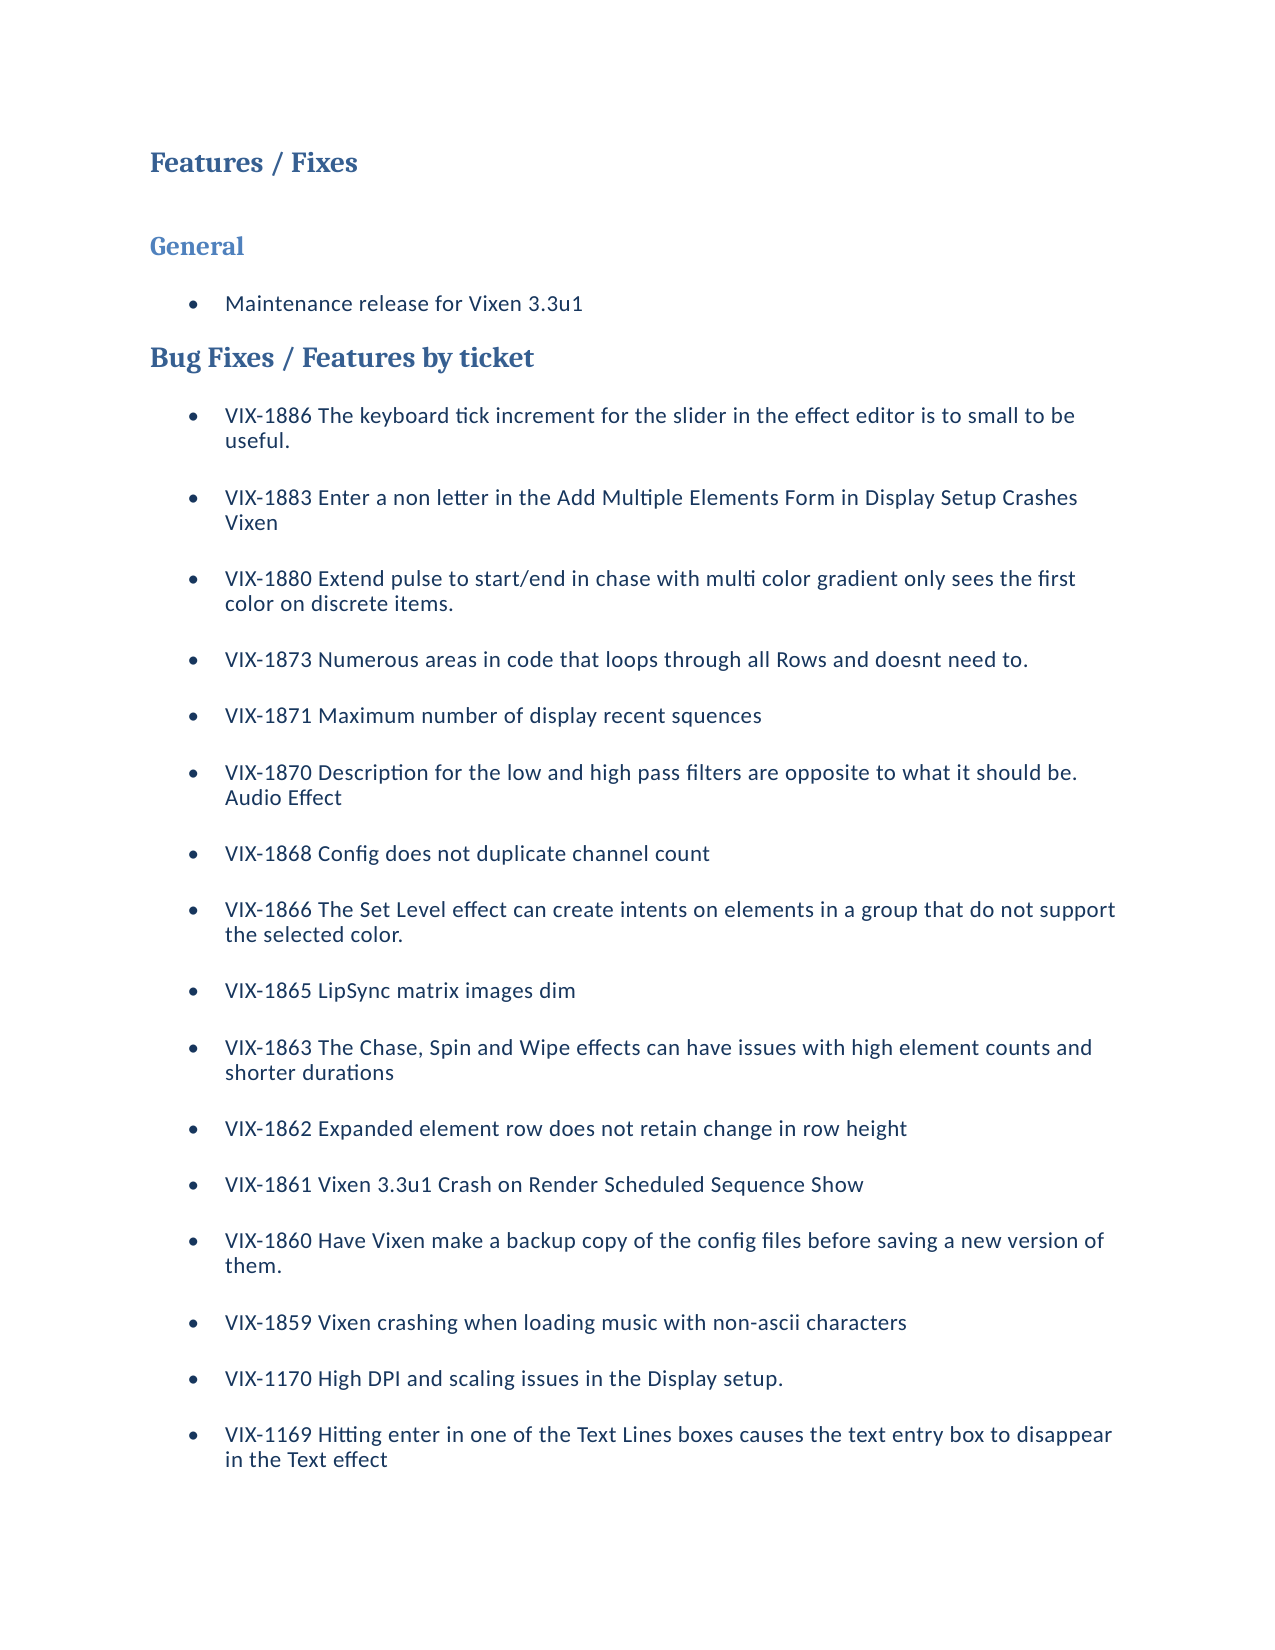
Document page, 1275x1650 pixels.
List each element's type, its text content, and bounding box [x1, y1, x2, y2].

text General [150, 235, 1125, 260]
list VIX-1170 High DPI and scaling issues in the Display setup. [187, 1366, 1125, 1391]
list VIX-1861 Vixen 3.3u1 Crash on Render Scheduled Sequence Show [187, 1172, 1125, 1197]
list VIX-1169 Hitting enter in one of the Text Lines boxes causes the text entry box to disappear in the Text effect [187, 1422, 1125, 1472]
list VIX-1873 Numerous areas in code that loops through all Rows and doesnt need to. [187, 647, 1125, 672]
list VIX-1871 Maximum number of display recent squences [187, 704, 1125, 729]
list VIX-1868 Config does not duplicate channel count [187, 841, 1125, 866]
list VIX-1866 The Set Level effect can create intents on elements in a group that do not support the selected color. [187, 897, 1125, 947]
list VIX-1865 LipSync matrix images dim [187, 979, 1125, 1004]
list VIX-1863 The Chase, Spin and Wipe effects can have issues with high element counts and shorter durations [187, 1035, 1125, 1085]
list VIX-1860 Have Vixen make a backup copy of the config files before saving a new version of them. [187, 1229, 1125, 1279]
text Bug Fixes / Features by ticket [150, 347, 1125, 372]
list VIX-1883 Enter a non letter in the Add Multiple Elements Form in Display Setup Crashes Vixen [187, 485, 1125, 535]
list VIX-1862 Expanded element row does not retain change in row height [187, 1116, 1125, 1141]
list VIX-1886 The keyboard tick increment for the slider in the effect editor is to small to be useful. [187, 404, 1125, 454]
list VIX-1880 Extend pulse to start/end in chase with multi color gradient only sees the first color on discrete items. [187, 566, 1125, 616]
list Maintenance release for Vixen 3.3u1 [187, 291, 1125, 316]
text Features / Fixes [150, 150, 1125, 179]
list VIX-1859 Vixen crashing when loading music with non-ascii characters [187, 1310, 1125, 1335]
list VIX-1870 Description for the low and high pass filters are opposite to what it should be. Audio Effect [187, 760, 1125, 810]
